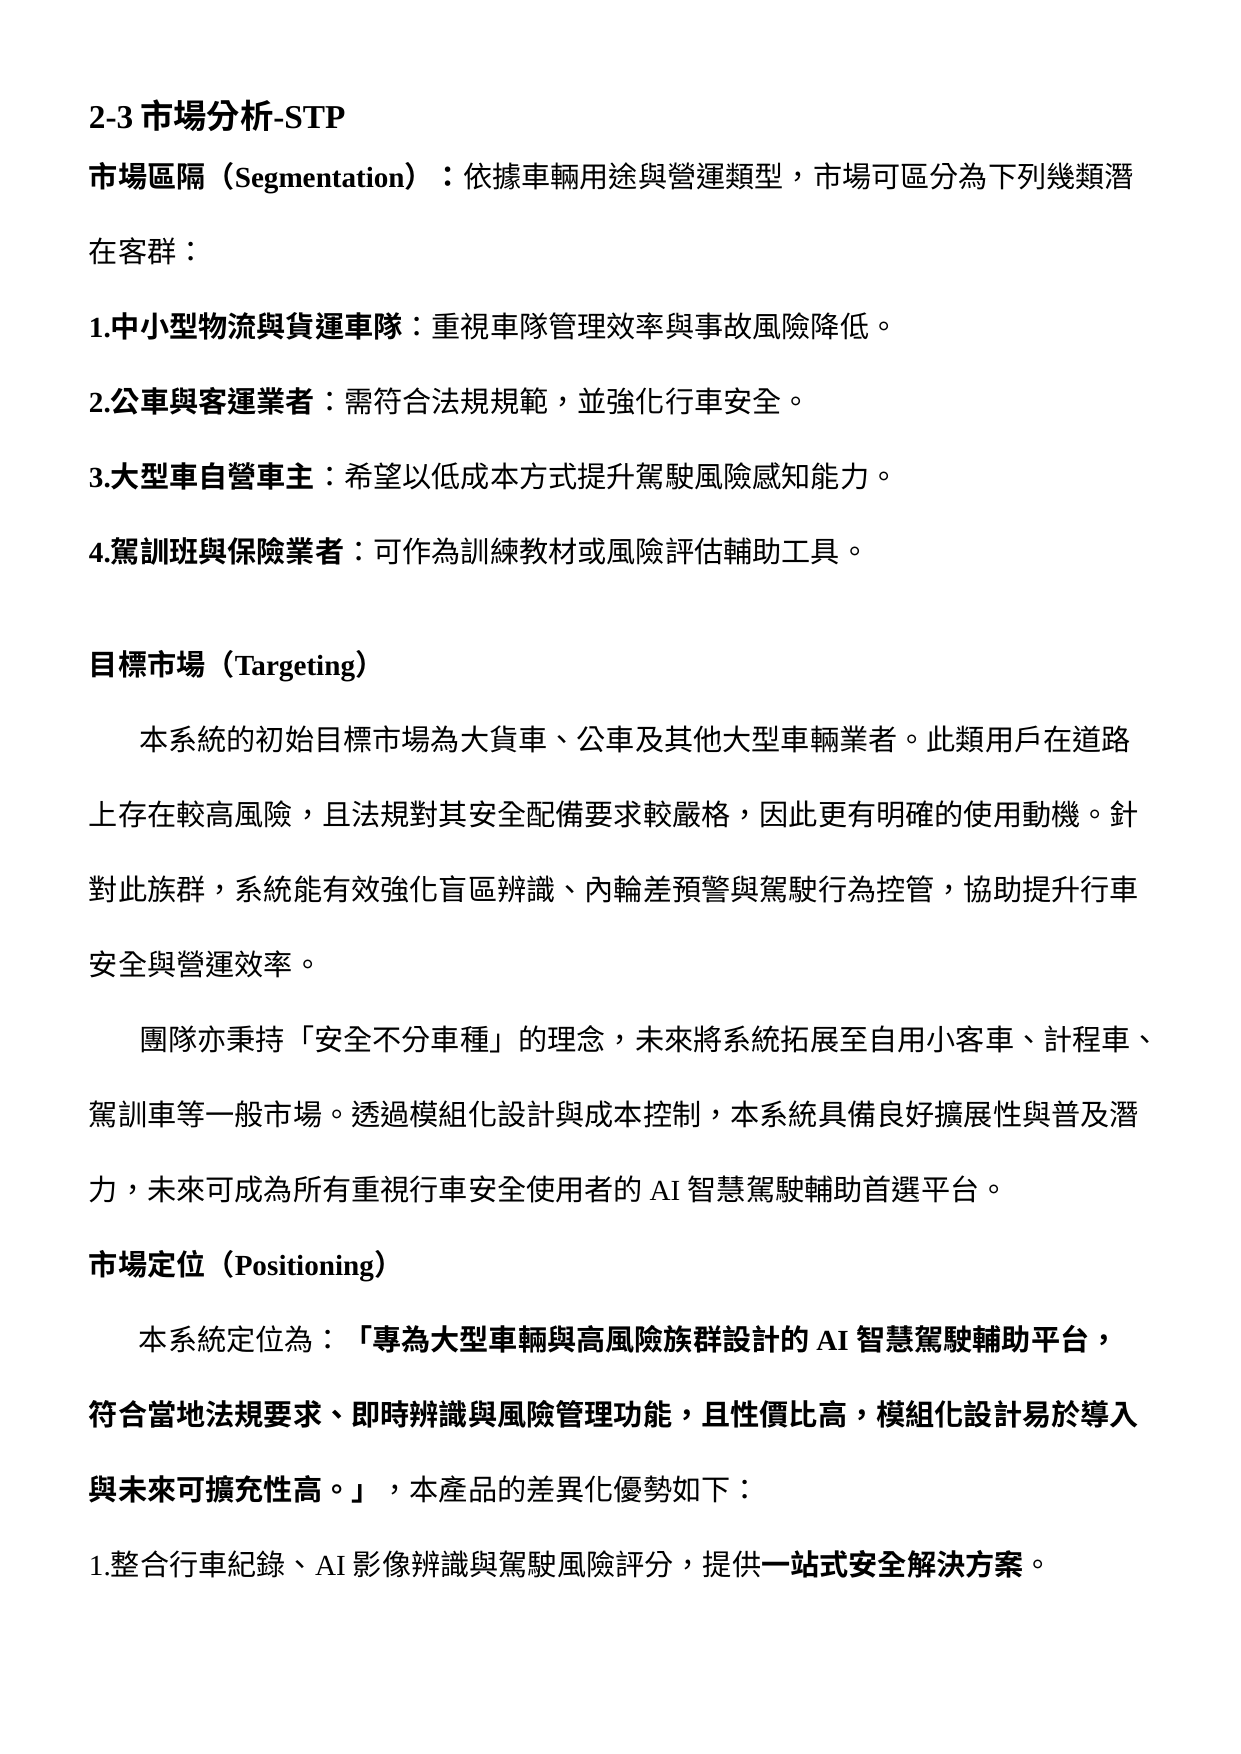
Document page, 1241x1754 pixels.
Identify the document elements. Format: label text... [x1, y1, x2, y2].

text 1.整合行車紀錄、AI 影像辨識與駕駛風險評分，提供一站式安全解決方案。 [89, 1525, 1146, 1600]
text 市場定位（Positioning） [89, 1225, 1146, 1300]
text 1.中小型物流與貨運車隊：重視車隊管理效率與事故風險降低。 [89, 288, 1146, 363]
text 本系統的初始目標市場為大貨車、公車及其他大型車輛業者。此類用戶在道路上存在較高風險，且法規對其安全配備要求較嚴格，因此更有明確的使用動機。針對此族群，系統能有效強化盲區辨識、內輪差預警與駕駛行為控管，協助提升行車安全與營運效率。 [89, 700, 1152, 1000]
text 2.公車與客運業者：需符合法規規範，並強化行車安全。 [89, 363, 1146, 438]
text 本系統定位為：「專為大型車輛與高風險族群設計的 AI 智慧駕駛輔助平台，符合當地法規要求、即時辨識與風險管理功能，且性價比高，模組化設計易於導入與未來可擴充性高。」，本產品的差異化優勢如下： [89, 1300, 1146, 1525]
text 4.駕訓班與保險業者：可作為訓練教材或風險評估輔助工具。 [89, 513, 1146, 588]
text 目標市場（Targeting） [89, 625, 1152, 700]
text 市場區隔（Segmentation）：依據車輛用途與營運類型，市場可區分為下列幾類潛在客群： [89, 138, 1146, 288]
text 團隊亦秉持「安全不分車種」的理念，未來將系統拓展至自用小客車、計程車、駕訓車等一般市場。透過模組化設計與成本控制，本系統具備良好擴展性與普及潛力，未來可成為所有重視行車安全使用者的 AI 智慧駕駛輔助首選平台。 [89, 1000, 1146, 1225]
text 3.大型車自營車主：希望以低成本方式提升駕駛風險感知能力。 [89, 438, 1146, 513]
list 2-3市場分析-STP [89, 89, 1146, 138]
